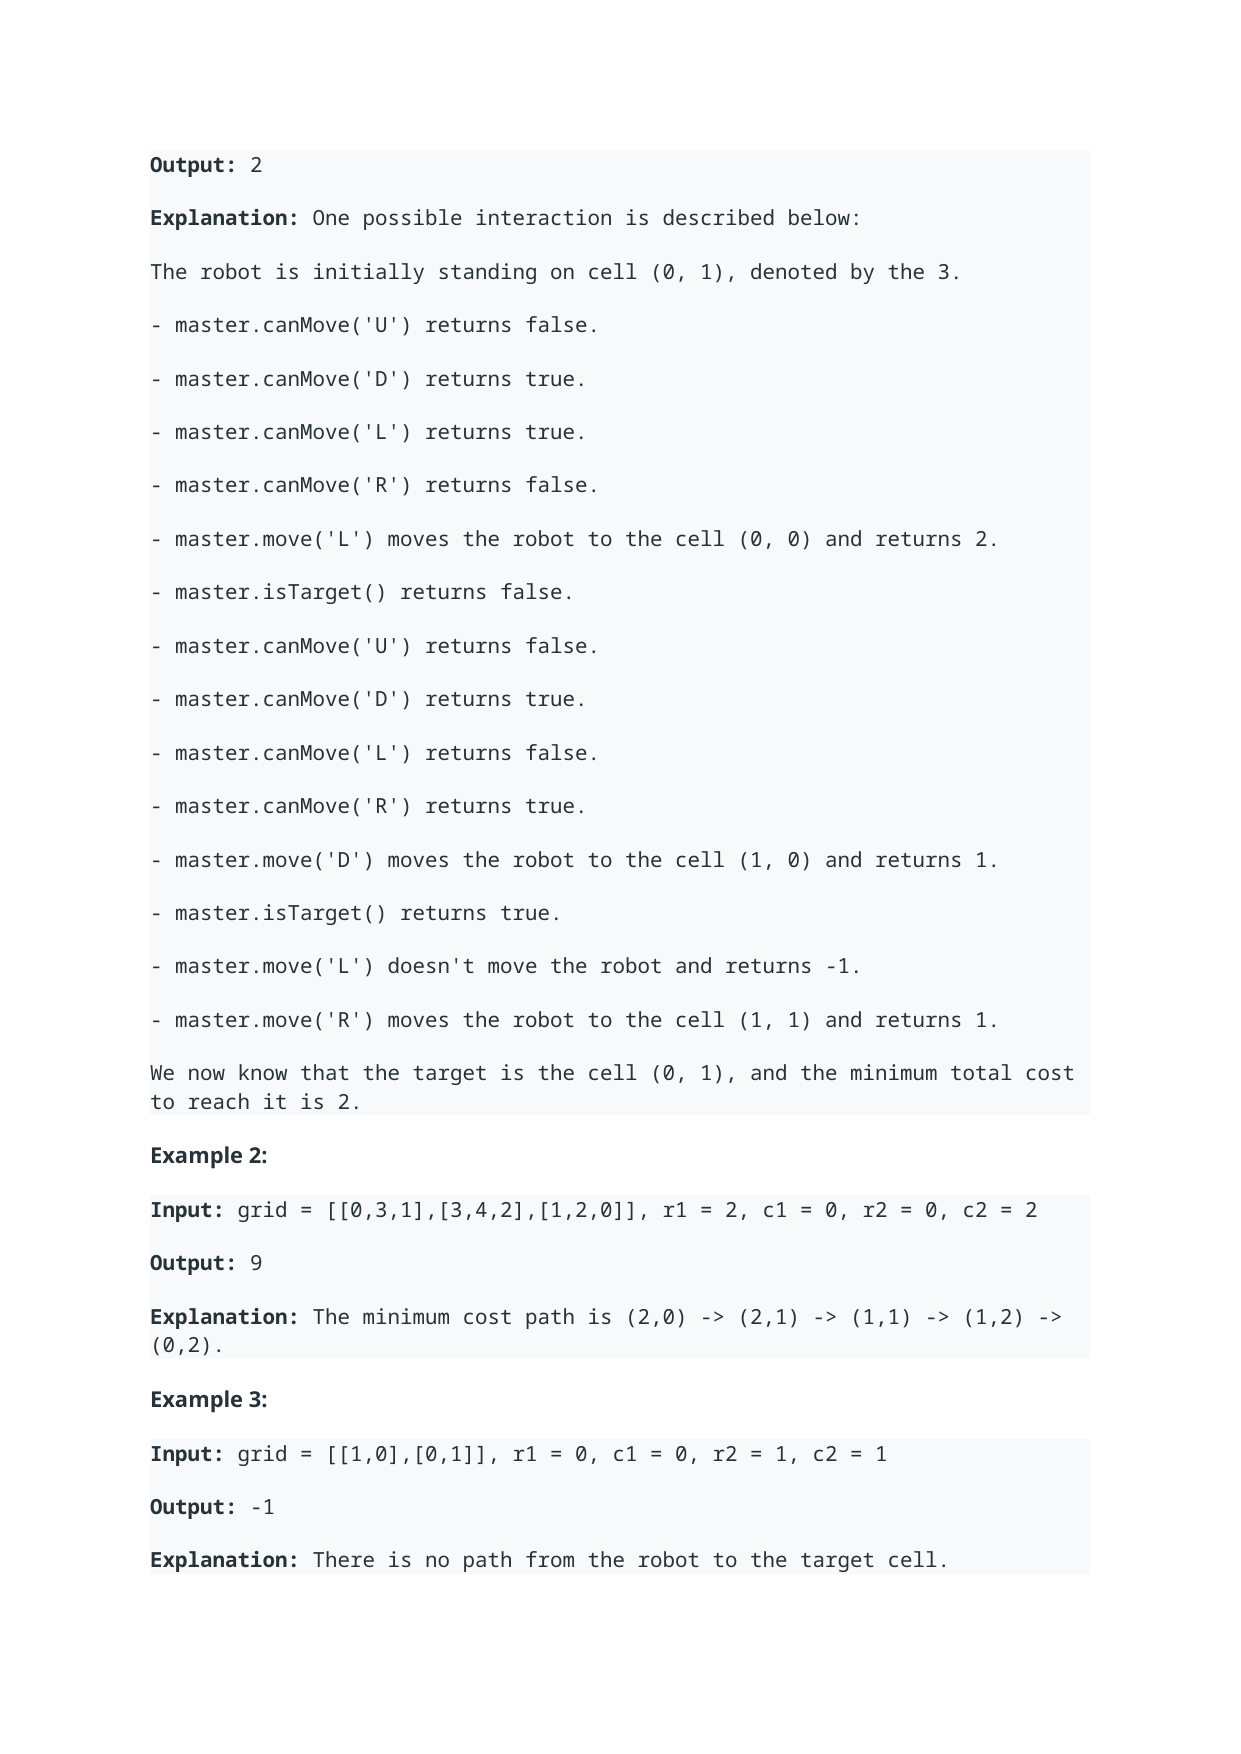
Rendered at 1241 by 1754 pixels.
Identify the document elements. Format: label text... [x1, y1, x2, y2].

text Example 3: [150, 1384, 1090, 1414]
text - master.move('D') moves the robot to the cell (1, 0) and returns 1. [150, 845, 1090, 873]
text Input: grid = [[1,0],[0,1]], r1 = 0, c1 = 0, r2 = 1, c2 = 1 [150, 1439, 1090, 1467]
text Output: -1 [150, 1492, 1090, 1521]
text - master.canMove('R') returns true. [150, 791, 1090, 820]
text - master.canMove('D') returns true. [150, 684, 1090, 713]
text Example 2: [150, 1140, 1090, 1170]
text - master.isTarget() returns true. [150, 898, 1090, 927]
text Explanation: The minimum cost path is (2,0) -> (2,1) -> (1,1) -> (1,2) -> (0,2). [150, 1302, 1090, 1359]
text - master.canMove('R') returns false. [150, 471, 1090, 499]
text Input: grid = [[0,3,1],[3,4,2],[1,2,0]], r1 = 2, c1 = 0, r2 = 0, c2 = 2 [150, 1195, 1090, 1223]
text - master.canMove('D') returns true. [150, 364, 1090, 392]
text We now know that the target is the cell (0, 1), and the minimum total cost to reach it is 2. [150, 1058, 1090, 1115]
text - master.canMove('L') returns false. [150, 738, 1090, 766]
text - master.move('R') moves the robot to the cell (1, 1) and returns 1. [150, 1005, 1090, 1033]
text The robot is initially standing on cell (0, 1), denoted by the 3. [150, 257, 1090, 285]
text Output: 9 [150, 1248, 1090, 1277]
text - master.canMove('U') returns false. [150, 310, 1090, 339]
text - master.canMove('U') returns false. [150, 631, 1090, 659]
text Explanation: There is no path from the robot to the target cell. [150, 1546, 1090, 1574]
text - master.canMove('L') returns true. [150, 417, 1090, 446]
text - master.move('L') moves the robot to the cell (0, 0) and returns 2. [150, 524, 1090, 552]
text - master.isTarget() returns false. [150, 577, 1090, 606]
text Explanation: One possible interaction is described below: [150, 203, 1090, 232]
text Output: 2 [150, 150, 1090, 178]
text - master.move('L') doesn't move the robot and returns -1. [150, 952, 1090, 980]
